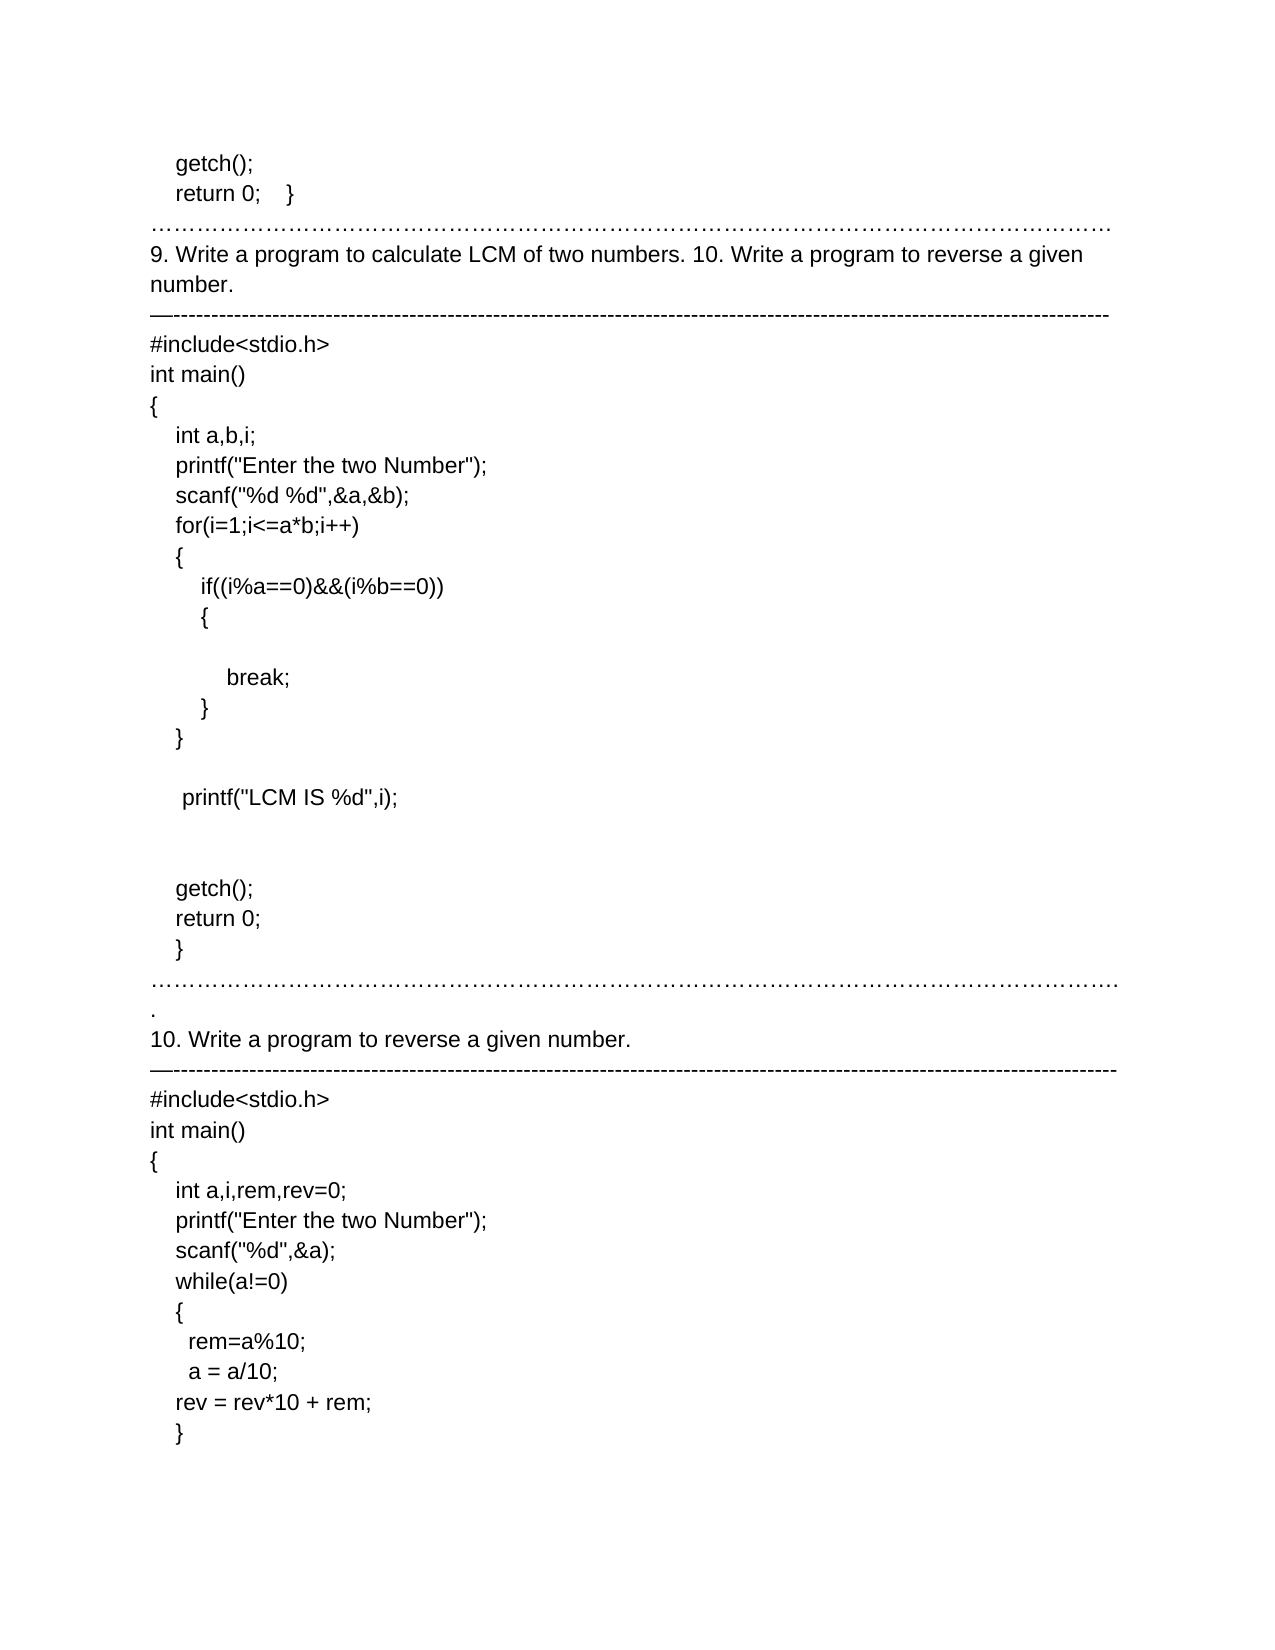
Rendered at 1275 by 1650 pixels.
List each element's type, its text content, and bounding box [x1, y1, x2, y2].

text } [150, 1419, 1125, 1445]
text { [150, 603, 1125, 629]
text } [150, 724, 1125, 750]
text printf("Enter the two Number"); [150, 452, 1125, 478]
text —--------------------------------------------------------------------------------------------------------------------------- [150, 301, 1125, 327]
text ……………………………………………………………………………………………………………….. [150, 966, 1125, 1022]
text 9. Write a program to calculate LCM of two numbers. 10. Write a program to reverse a given number. [150, 241, 1125, 297]
text int a,i,rem,rev=0; [150, 1177, 1125, 1203]
text getch(); [150, 875, 1125, 901]
text { [150, 1298, 1125, 1324]
text rev = rev*10 + rem; [150, 1388, 1125, 1415]
text return 0; } [150, 180, 1125, 207]
text —---------------------------------------------------------------------------------------------------------------------------- [150, 1056, 1125, 1083]
text #include<stdio.h> [150, 1086, 1125, 1113]
text int main() [150, 361, 1125, 388]
text if((i%a==0)&&(i%b==0)) [150, 573, 1125, 599]
text } [150, 935, 1125, 962]
text printf("Enter the two Number"); [150, 1207, 1125, 1234]
text #include<stdio.h> [150, 331, 1125, 358]
text a = a/10; [150, 1358, 1125, 1385]
text { [150, 392, 1125, 418]
text break; [150, 663, 1125, 690]
text { [150, 543, 1125, 569]
text scanf("%d %d",&a,&b); [150, 482, 1125, 509]
text return 0; [150, 905, 1125, 932]
text 10. Write a program to reverse a given number. [150, 1026, 1125, 1052]
text int main() [150, 1117, 1125, 1143]
text getch(); [150, 150, 1125, 176]
text while(a!=0) [150, 1268, 1125, 1294]
text rem=a%10; [150, 1328, 1125, 1354]
text } [150, 694, 1125, 720]
text int a,b,i; [150, 422, 1125, 448]
text for(i=1;i<=a*b;i++) [150, 512, 1125, 539]
text { [150, 1147, 1125, 1173]
text printf("LCM IS %d",i); [150, 784, 1125, 811]
text scanf("%d",&a); [150, 1237, 1125, 1264]
text ……………………………………………………………………………………………………………… [150, 210, 1125, 237]
